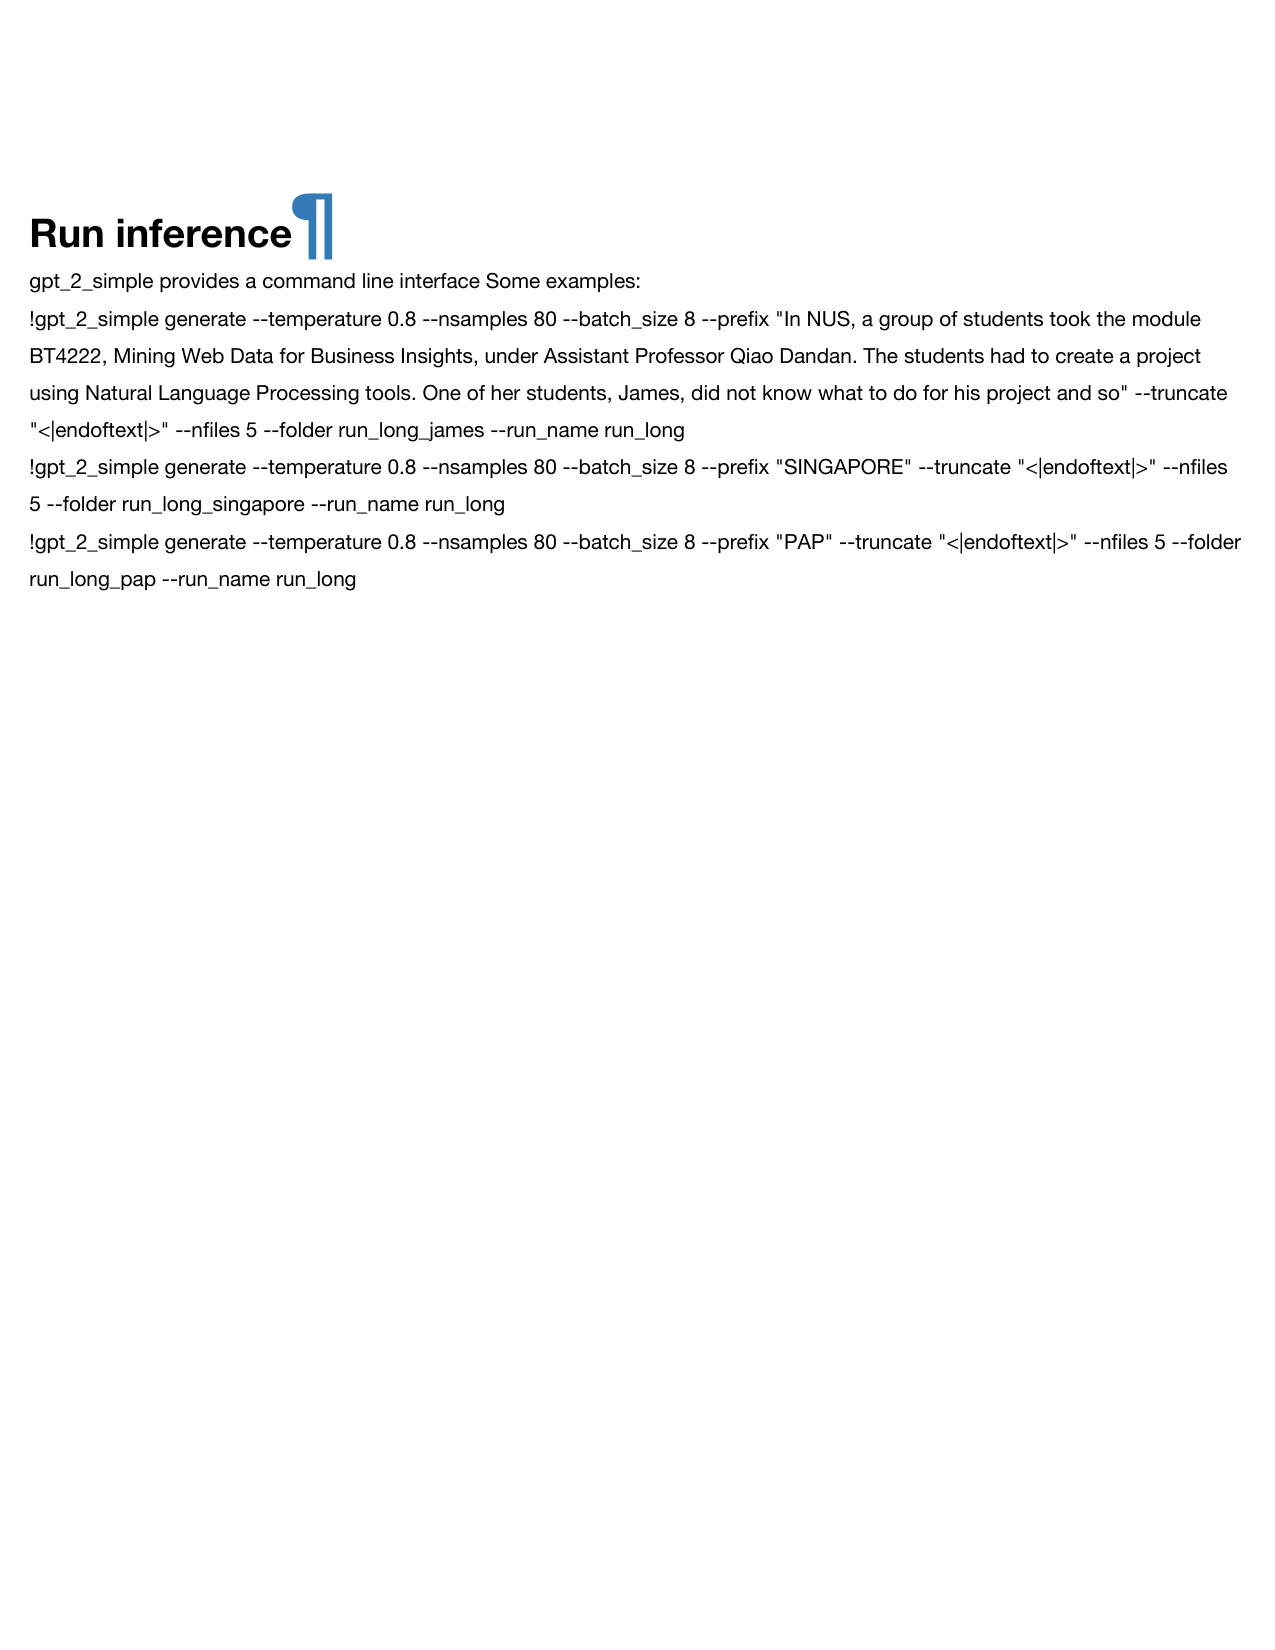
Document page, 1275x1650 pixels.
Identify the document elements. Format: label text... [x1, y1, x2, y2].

text Run inference¶ [29, 174, 1244, 268]
text gpt_2_simple provides a command line interface Some examples: [29, 268, 1244, 295]
text !gpt_2_simple generate --temperature 0.8 --nsamples 80 --batch_size 8 --prefix "PAP" --truncate "<|endoftext|>" --nfiles 5 --folder run_long_pap --run_name run_long [29, 529, 1244, 592]
text !gpt_2_simple generate --temperature 0.8 --nsamples 80 --batch_size 8 --prefix "SINGAPORE" --truncate "<|endoftext|>" --nfiles 5 --folder run_long_singapore --run_name run_long [29, 454, 1244, 518]
text !gpt_2_simple generate --temperature 0.8 --nsamples 80 --batch_size 8 --prefix "In NUS, a group of students took the module BT4222, Mining Web Data for Business Insights, under Assistant Professor Qiao Dandan. The students had to create a project using Natural Language Processing tools. One of her students, James, did not know what to do for his project and so" --truncate "<|endoftext|>" --nfiles 5 --folder run_long_james --run_name run_long [29, 306, 1244, 443]
